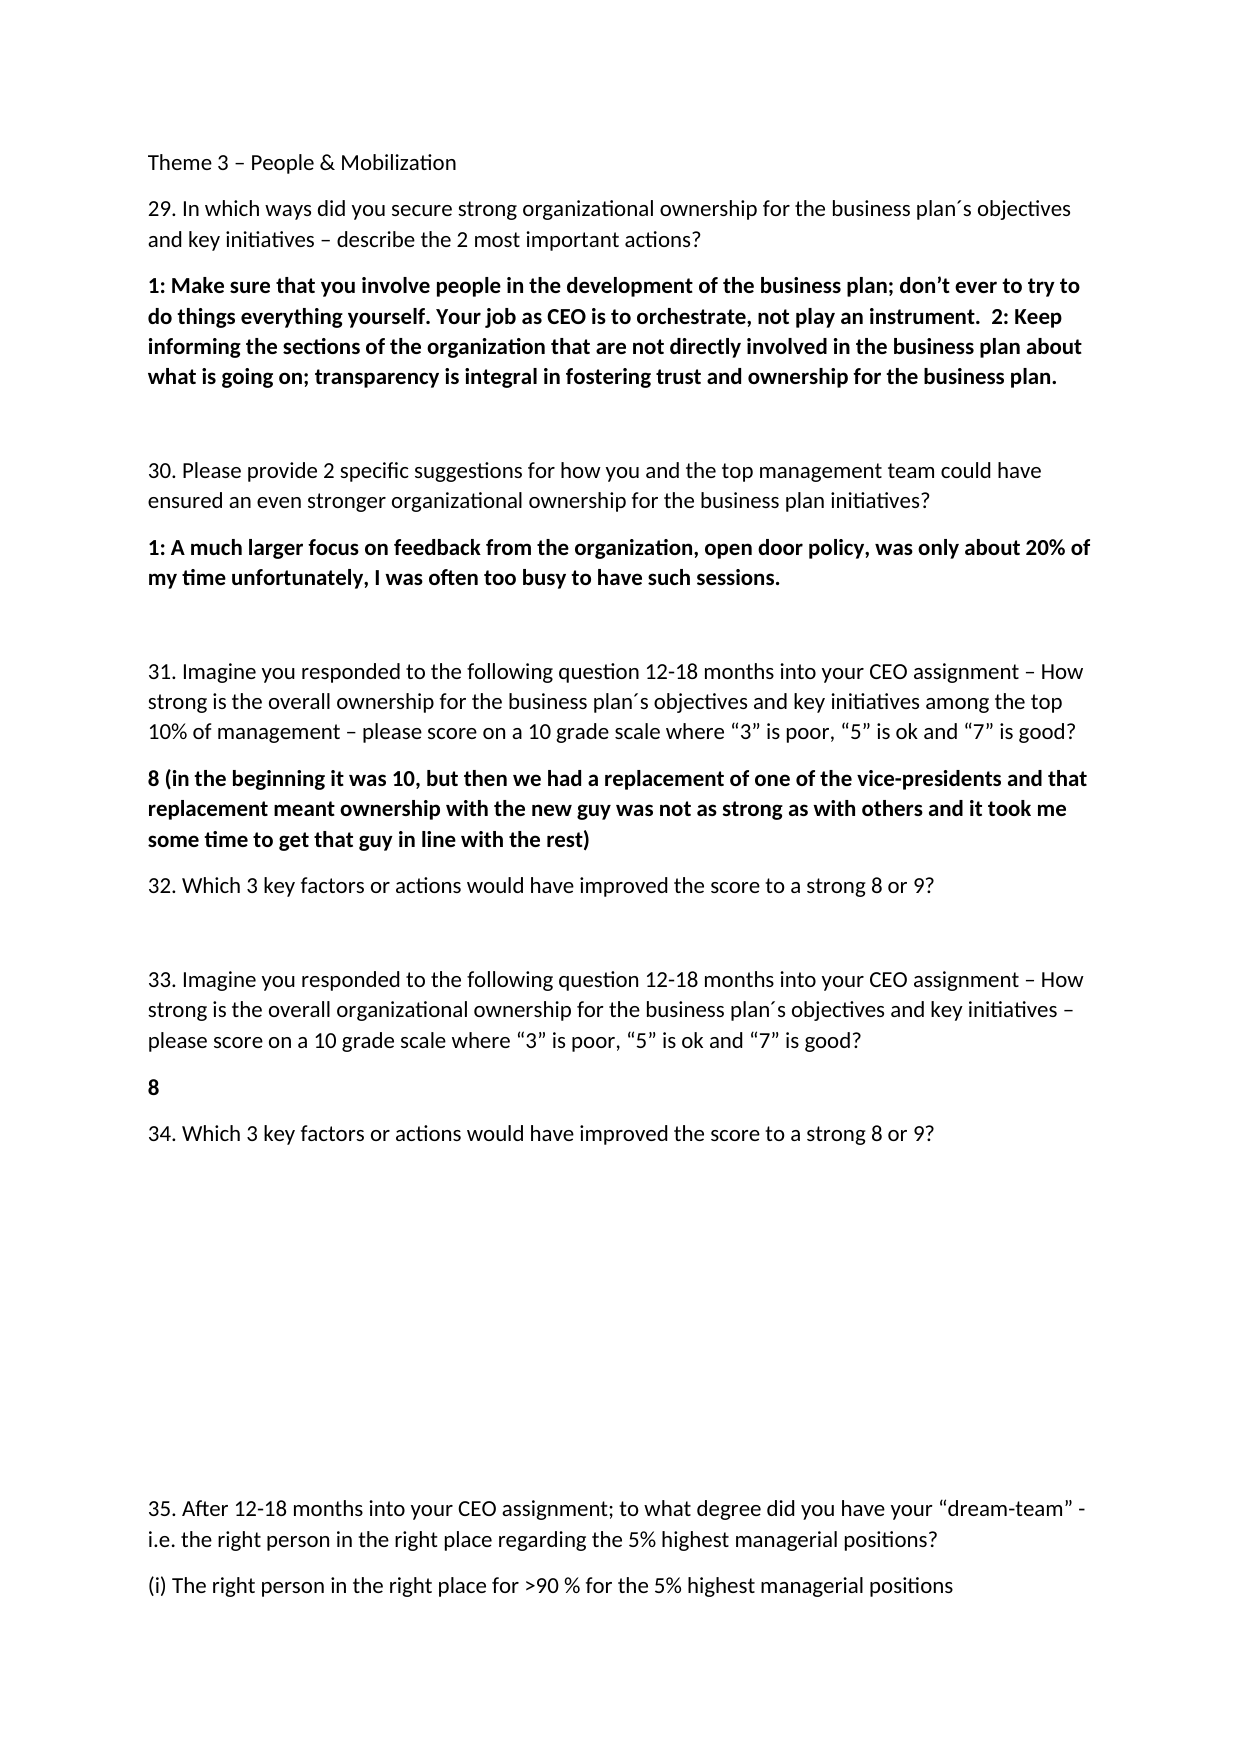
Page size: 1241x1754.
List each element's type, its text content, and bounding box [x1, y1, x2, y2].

text 1: Make sure that you involve people in the development of the business plan; don’t ever to try to do things everything yourself. Your job as CEO is to orchestrate, not play an instrument. 2: Keep informing the sections of the organization that are not directly involved in the business plan about what is going on; transparency is integral in fostering trust and ownership for the business plan. [148, 272, 1093, 390]
text 29. In which ways did you secure strong organizational ownership for the business plan´s objectives and key initiatives – describe the 2 most important actions? [148, 194, 1093, 253]
text 30. Please provide 2 specific suggestions for how you and the top management team could have ensured an even stronger organizational ownership for the business plan initiatives? [148, 456, 1093, 514]
text 31. Imagine you responded to the following question 12-18 months into your CEO assignment – How strong is the overall ownership for the business plan´s objectives and key initiatives among the top 10% of management – please score on a 10 grade scale where “3” is poor, “5” is ok and “7” is good? [148, 657, 1093, 745]
text 33. Imagine you responded to the following question 12-18 months into your CEO assignment – How strong is the overall organizational ownership for the business plan´s objectives and key initiatives – please score on a 10 grade scale where “3” is poor, “5” is ok and “7” is good? [148, 965, 1093, 1054]
text 8 (in the beginning it was 10, but then we had a replacement of one of the vice-presidents and that replacement meant ownership with the new guy was not as strong as with others and it took me some time to get that guy in line with the rest) [148, 764, 1093, 853]
text 1: A much larger focus on feedback from the organization, open door policy, was only about 20% of my time unfortunately, I was often too busy to have such sessions. [148, 533, 1093, 591]
text 8 [148, 1073, 1093, 1101]
text 35. After 12-18 months into your CEO assignment; to what degree did you have your “dream-team” - i.e. the right person in the right place regarding the 5% highest managerial positions? [148, 1494, 1093, 1553]
text (i) The right person in the right place for >90 % for the 5% highest managerial positions [148, 1572, 1093, 1599]
text Theme 3 – People & Mobilization [148, 148, 1093, 176]
text 34. Which 3 key factors or actions would have improved the score to a strong 8 or 9? [148, 1119, 1093, 1147]
text 32. Which 3 key factors or actions would have improved the score to a strong 8 or 9? [148, 872, 1093, 899]
